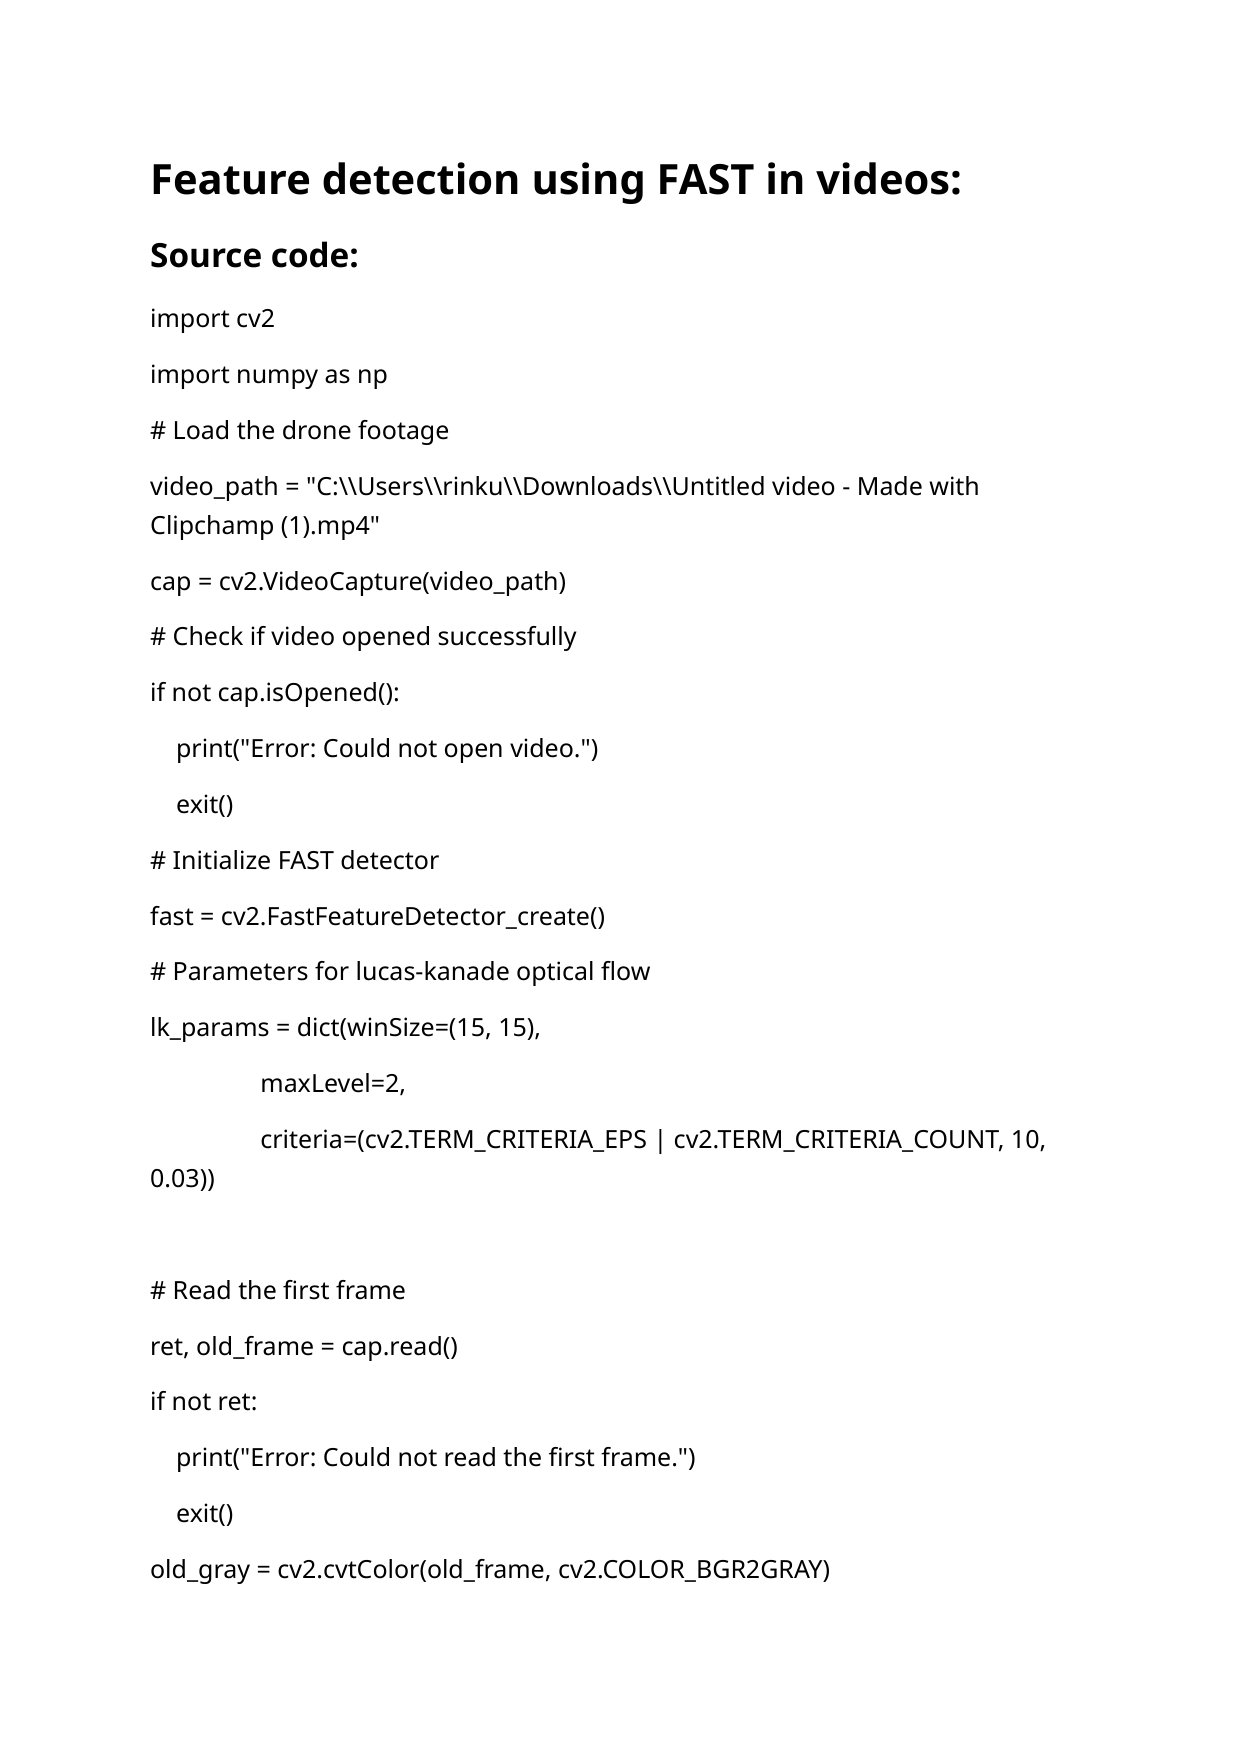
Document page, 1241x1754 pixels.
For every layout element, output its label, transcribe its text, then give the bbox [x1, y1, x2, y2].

text old_gray = cv2.cvtColor(old_frame, cv2.COLOR_BGR2GRAY) [150, 1552, 1090, 1586]
text import numpy as np [150, 357, 1090, 391]
text if not ret: [150, 1384, 1090, 1418]
text if not cap.isOpened(): [150, 675, 1090, 709]
text video_path = "C:\\Users\\rinku\\Downloads\\Untitled video - Made with Clipchamp (1).mp4" [150, 468, 1090, 541]
text Feature detection using FAST in videos: [150, 150, 1090, 207]
text lk_params = dict(winSize=(15, 15), [150, 1010, 1090, 1044]
text # Initialize FAST detector [150, 842, 1090, 876]
text cap = cv2.VideoCapture(video_path) [150, 563, 1090, 597]
text fast = cv2.FastFeatureDetector_create() [150, 898, 1090, 932]
text print("Error: Could not open video.") [150, 731, 1090, 765]
text maxLevel=2, [150, 1066, 1090, 1100]
text # Read the first frame [150, 1272, 1090, 1306]
text # Check if video opened successfully [150, 619, 1090, 653]
text import cv2 [150, 301, 1090, 335]
text criteria=(cv2.TERM_CRITERIA_EPS | cv2.TERM_CRITERIA_COUNT, 10, 0.03)) [150, 1122, 1090, 1195]
text Source code: [150, 232, 1090, 277]
text # Load the drone footage [150, 412, 1090, 446]
text exit() [150, 1496, 1090, 1530]
text # Parameters for lucas-kanade optical flow [150, 954, 1090, 988]
text exit() [150, 787, 1090, 821]
text ret, old_frame = cap.read() [150, 1328, 1090, 1362]
text print("Error: Could not read the first frame.") [150, 1440, 1090, 1474]
